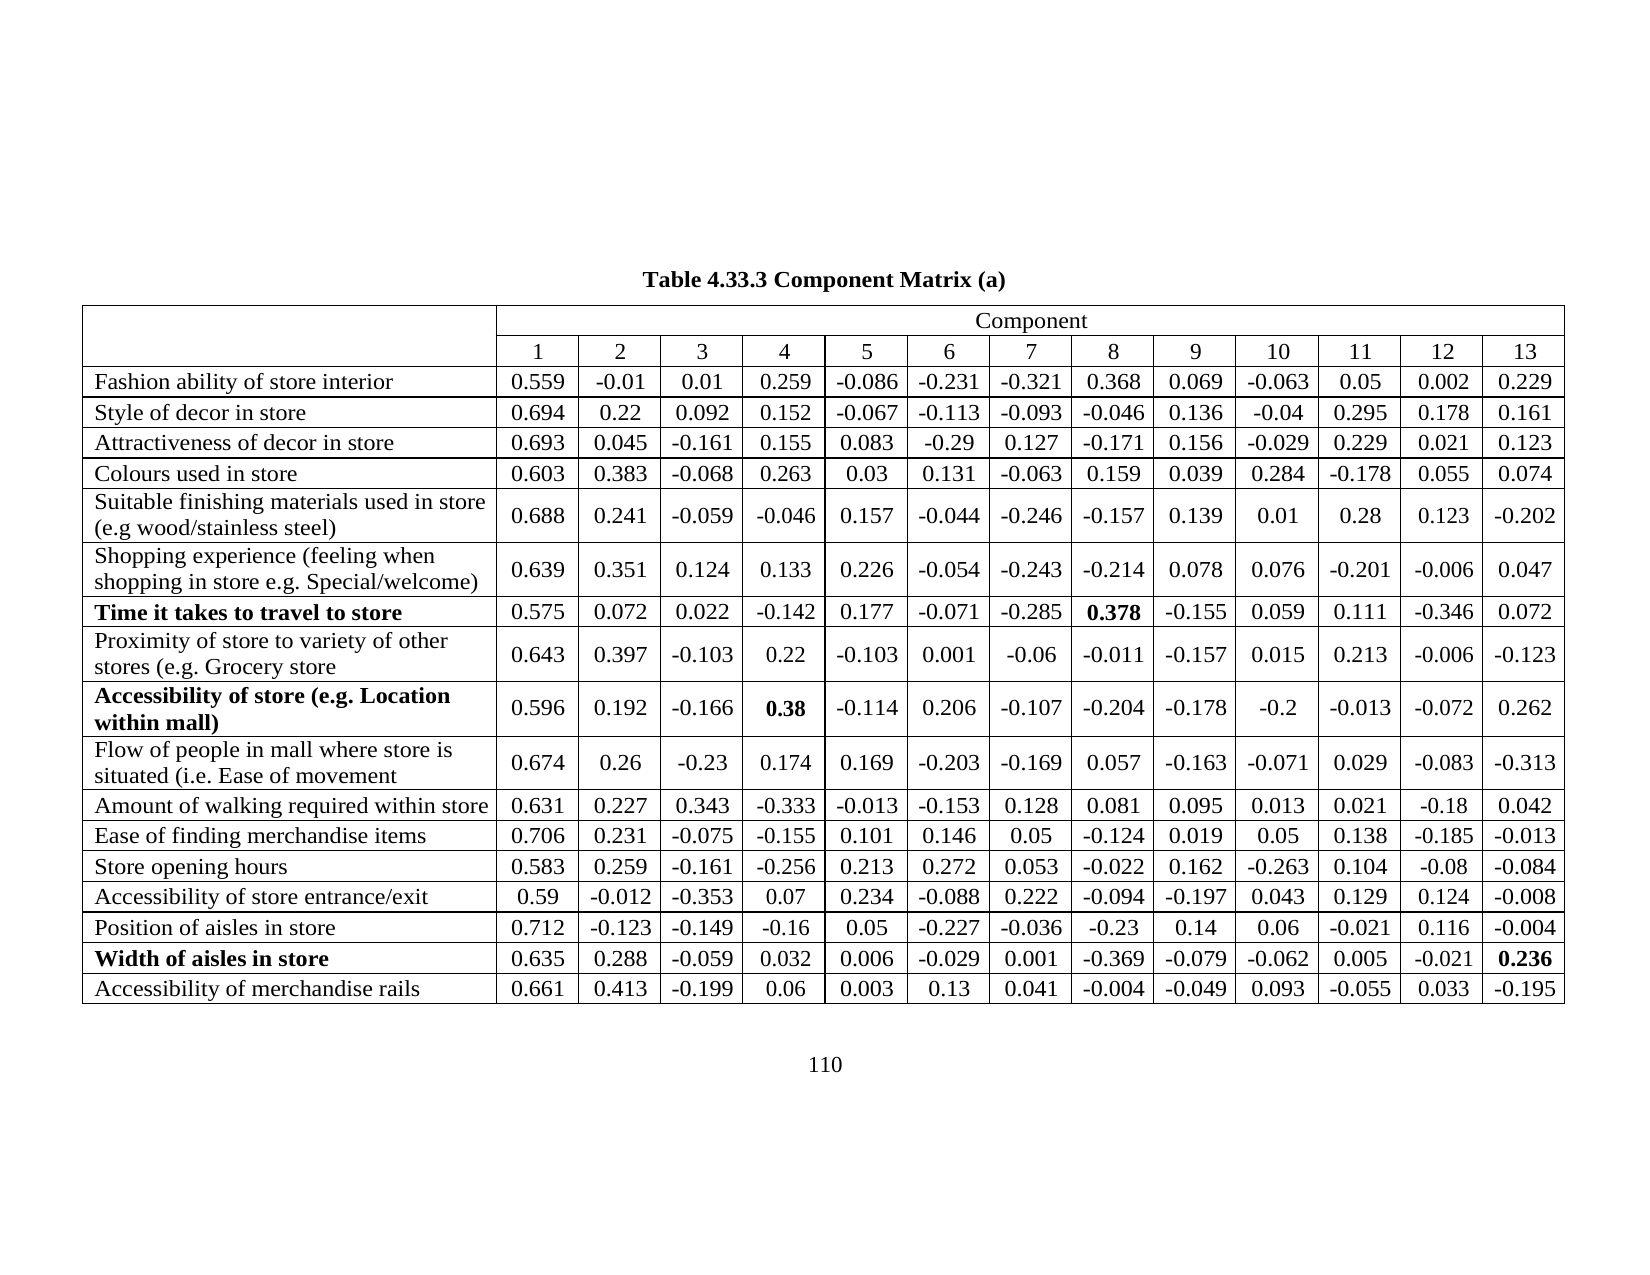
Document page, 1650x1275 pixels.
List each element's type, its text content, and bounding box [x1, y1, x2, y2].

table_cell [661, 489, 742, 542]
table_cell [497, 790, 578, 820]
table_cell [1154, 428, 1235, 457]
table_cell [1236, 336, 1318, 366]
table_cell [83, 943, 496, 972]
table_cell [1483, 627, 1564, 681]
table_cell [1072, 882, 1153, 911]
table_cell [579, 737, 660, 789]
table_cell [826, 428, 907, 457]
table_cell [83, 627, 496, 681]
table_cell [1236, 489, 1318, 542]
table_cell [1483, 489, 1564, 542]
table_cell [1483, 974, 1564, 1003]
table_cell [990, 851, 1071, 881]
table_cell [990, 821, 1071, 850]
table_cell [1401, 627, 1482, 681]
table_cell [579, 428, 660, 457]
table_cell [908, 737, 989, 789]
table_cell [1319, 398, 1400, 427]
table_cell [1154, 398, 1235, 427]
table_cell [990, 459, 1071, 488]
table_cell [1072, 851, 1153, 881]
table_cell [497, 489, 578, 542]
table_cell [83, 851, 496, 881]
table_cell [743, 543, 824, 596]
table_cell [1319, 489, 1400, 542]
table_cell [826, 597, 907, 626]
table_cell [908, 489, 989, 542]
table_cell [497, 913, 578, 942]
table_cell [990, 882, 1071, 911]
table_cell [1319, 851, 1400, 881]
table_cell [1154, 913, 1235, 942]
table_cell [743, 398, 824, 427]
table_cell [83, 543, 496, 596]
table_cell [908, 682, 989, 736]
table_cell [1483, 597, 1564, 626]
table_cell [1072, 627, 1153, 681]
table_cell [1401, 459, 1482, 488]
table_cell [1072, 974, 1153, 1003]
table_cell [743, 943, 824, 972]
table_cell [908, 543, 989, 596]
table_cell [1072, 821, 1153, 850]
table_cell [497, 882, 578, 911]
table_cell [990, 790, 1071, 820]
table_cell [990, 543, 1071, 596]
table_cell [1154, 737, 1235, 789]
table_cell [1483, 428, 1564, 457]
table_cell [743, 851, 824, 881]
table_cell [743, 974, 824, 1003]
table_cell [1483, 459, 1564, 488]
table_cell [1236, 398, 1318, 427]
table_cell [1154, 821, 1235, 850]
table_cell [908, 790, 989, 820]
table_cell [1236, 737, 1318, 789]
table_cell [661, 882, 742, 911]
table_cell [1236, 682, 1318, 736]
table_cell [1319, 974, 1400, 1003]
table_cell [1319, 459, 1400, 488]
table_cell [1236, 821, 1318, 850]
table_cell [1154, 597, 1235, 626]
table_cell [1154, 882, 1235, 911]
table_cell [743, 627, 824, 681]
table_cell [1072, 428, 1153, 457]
subtitle Table 4.33.3 Component Matrix (a) [640, 266, 1008, 293]
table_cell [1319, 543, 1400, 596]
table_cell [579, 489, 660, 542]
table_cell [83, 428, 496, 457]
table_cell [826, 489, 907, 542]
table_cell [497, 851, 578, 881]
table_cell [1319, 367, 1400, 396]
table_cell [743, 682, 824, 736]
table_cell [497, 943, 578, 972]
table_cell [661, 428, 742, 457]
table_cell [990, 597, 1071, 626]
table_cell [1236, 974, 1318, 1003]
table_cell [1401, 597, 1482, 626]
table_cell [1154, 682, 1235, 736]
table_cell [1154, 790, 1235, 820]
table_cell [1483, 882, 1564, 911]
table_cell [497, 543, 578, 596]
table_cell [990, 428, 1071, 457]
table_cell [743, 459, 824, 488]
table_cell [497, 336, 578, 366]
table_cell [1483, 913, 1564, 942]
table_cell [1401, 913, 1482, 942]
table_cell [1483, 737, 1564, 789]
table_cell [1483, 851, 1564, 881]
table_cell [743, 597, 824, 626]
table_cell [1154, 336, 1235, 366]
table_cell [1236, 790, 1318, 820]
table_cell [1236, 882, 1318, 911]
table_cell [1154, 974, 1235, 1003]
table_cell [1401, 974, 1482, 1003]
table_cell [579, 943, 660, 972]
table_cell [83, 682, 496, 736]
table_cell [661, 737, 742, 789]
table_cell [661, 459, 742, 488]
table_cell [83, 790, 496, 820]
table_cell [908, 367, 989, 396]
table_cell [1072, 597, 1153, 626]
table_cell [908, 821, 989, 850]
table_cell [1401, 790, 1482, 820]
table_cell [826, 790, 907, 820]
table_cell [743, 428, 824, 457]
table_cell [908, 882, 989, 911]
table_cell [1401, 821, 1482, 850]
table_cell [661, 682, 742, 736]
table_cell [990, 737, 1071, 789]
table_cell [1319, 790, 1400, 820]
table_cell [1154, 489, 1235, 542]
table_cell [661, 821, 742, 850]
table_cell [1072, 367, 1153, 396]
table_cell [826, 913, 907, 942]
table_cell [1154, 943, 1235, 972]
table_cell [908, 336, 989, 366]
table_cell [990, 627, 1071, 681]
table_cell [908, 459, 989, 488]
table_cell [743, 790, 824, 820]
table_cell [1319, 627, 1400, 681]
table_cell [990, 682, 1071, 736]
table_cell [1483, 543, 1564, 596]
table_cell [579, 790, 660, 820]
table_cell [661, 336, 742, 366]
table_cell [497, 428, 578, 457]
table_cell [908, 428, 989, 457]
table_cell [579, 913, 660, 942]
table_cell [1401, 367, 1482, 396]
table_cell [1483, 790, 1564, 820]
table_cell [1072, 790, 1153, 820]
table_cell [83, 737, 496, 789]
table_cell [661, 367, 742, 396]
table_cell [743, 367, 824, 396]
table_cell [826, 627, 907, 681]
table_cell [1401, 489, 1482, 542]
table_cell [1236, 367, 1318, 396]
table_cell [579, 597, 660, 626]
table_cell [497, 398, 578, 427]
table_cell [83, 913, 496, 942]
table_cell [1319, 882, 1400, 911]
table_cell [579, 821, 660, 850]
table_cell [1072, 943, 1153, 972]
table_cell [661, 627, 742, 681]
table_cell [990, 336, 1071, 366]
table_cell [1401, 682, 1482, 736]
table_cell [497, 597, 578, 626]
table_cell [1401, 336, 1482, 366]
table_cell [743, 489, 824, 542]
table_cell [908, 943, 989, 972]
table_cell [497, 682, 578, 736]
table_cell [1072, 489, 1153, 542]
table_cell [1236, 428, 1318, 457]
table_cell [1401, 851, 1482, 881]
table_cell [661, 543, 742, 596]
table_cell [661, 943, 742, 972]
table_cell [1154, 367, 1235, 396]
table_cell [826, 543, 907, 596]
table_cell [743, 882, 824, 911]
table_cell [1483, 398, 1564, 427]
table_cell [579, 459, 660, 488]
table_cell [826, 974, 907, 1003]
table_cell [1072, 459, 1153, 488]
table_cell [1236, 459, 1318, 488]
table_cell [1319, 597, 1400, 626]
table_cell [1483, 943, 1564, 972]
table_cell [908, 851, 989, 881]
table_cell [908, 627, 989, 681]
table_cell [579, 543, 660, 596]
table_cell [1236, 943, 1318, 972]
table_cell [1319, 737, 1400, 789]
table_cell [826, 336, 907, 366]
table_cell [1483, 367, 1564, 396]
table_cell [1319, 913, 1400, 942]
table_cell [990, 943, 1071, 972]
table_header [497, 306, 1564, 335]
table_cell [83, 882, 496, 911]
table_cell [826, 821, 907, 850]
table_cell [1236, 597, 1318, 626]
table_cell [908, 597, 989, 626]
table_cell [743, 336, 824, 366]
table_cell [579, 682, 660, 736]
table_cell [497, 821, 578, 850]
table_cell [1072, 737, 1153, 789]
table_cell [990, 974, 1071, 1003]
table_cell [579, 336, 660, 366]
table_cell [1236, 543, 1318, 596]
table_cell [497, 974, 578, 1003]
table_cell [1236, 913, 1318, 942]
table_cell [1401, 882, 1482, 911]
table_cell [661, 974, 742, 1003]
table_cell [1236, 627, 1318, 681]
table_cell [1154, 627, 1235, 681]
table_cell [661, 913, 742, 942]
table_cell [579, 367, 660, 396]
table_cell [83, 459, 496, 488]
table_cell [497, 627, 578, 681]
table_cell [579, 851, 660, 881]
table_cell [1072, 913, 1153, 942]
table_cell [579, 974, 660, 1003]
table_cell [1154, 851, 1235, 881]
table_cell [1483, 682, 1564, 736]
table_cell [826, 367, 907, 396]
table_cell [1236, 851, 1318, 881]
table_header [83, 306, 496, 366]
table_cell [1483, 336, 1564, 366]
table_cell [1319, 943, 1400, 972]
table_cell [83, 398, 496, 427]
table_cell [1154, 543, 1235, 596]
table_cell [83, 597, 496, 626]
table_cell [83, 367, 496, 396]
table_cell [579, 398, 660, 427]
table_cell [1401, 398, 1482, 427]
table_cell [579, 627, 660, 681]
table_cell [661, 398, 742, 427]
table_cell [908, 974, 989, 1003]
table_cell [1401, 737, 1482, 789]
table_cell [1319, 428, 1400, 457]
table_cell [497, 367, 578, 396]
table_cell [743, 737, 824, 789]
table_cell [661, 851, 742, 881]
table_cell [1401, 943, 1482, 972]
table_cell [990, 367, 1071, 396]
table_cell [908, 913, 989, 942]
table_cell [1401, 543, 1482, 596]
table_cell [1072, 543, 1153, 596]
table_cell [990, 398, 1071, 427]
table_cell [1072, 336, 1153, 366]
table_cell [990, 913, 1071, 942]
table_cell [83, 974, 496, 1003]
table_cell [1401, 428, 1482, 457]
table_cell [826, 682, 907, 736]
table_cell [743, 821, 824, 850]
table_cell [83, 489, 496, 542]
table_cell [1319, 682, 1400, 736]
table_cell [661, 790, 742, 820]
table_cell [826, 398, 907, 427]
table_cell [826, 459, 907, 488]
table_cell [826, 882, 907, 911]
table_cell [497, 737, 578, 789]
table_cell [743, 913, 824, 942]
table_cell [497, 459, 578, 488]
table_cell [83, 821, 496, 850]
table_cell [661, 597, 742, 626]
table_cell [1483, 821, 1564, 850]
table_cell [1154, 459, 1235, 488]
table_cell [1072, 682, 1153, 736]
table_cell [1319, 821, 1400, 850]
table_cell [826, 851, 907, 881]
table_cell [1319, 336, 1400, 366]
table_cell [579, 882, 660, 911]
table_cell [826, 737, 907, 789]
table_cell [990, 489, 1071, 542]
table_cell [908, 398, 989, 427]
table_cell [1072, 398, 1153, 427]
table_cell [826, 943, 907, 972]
